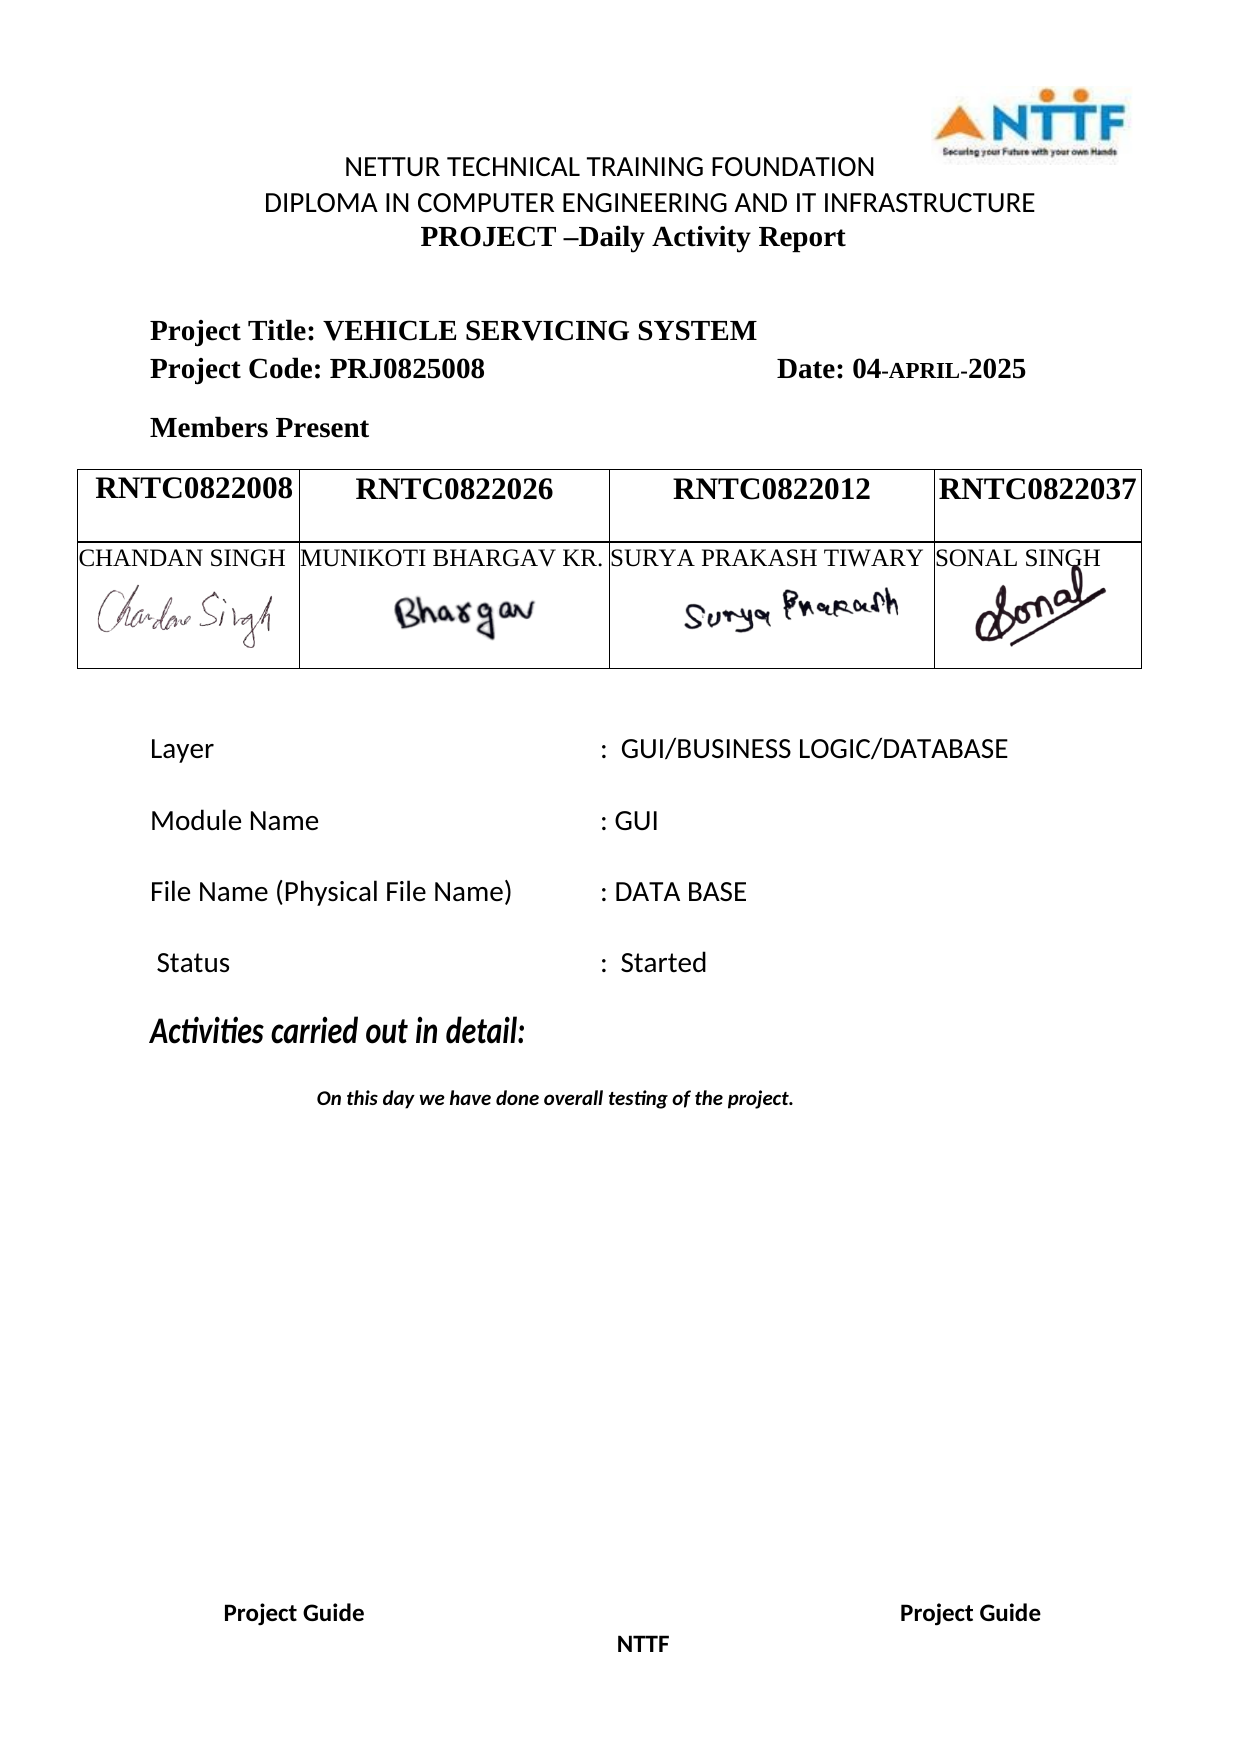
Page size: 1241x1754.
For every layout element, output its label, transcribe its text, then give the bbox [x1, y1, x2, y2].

picture [285, 582, 621, 664]
text Project Title: VEHICLE SERVICING SYSTEM [150, 313, 1218, 346]
text Status : Started [150, 944, 791, 980]
picture [971, 562, 1113, 651]
picture [679, 583, 908, 638]
picture [95, 583, 277, 651]
text Project Guide Project Guide [150, 1597, 1218, 1628]
table_cell SURYA PRAKASH TIWARY [610, 543, 934, 668]
text Project Code: PRJ0825008 Date: 04-APRIL-2025 Members Present [150, 351, 1075, 444]
table_header RNTC0822026 [300, 470, 609, 541]
table_cell SONAL SINGH [935, 543, 1141, 668]
text Module Name : GUI [150, 802, 1218, 837]
text Layer : GUI/BUSINESS LOGIC/DATABASE [150, 730, 1218, 766]
text Activities carried out in detail: [150, 1015, 1218, 1050]
text NTTF [542, 1628, 1012, 1658]
table_cell MUNIKOTI BHARGAV KR. [300, 543, 609, 582]
table_cell CHANDAN SINGH [78, 543, 299, 668]
table_header RNTC0822037 [935, 470, 1141, 541]
text On this day we have done overall testing of the project. [317, 1085, 1036, 1111]
text File Name (Physical File Name) : DATA BASE [150, 873, 972, 908]
text DIPLOMA IN COMPUTER ENGINEERING AND IT INFRASTRUCTURE [233, 184, 1066, 219]
picture [931, 86, 1133, 165]
table_header RNTC0822008 [78, 470, 299, 541]
text NETTUR TECHNICAL TRAINING FOUNDATION [153, 148, 1066, 184]
text PROJECT –Daily Activity Report [200, 219, 1066, 253]
table_header RNTC0822012 [610, 470, 934, 541]
